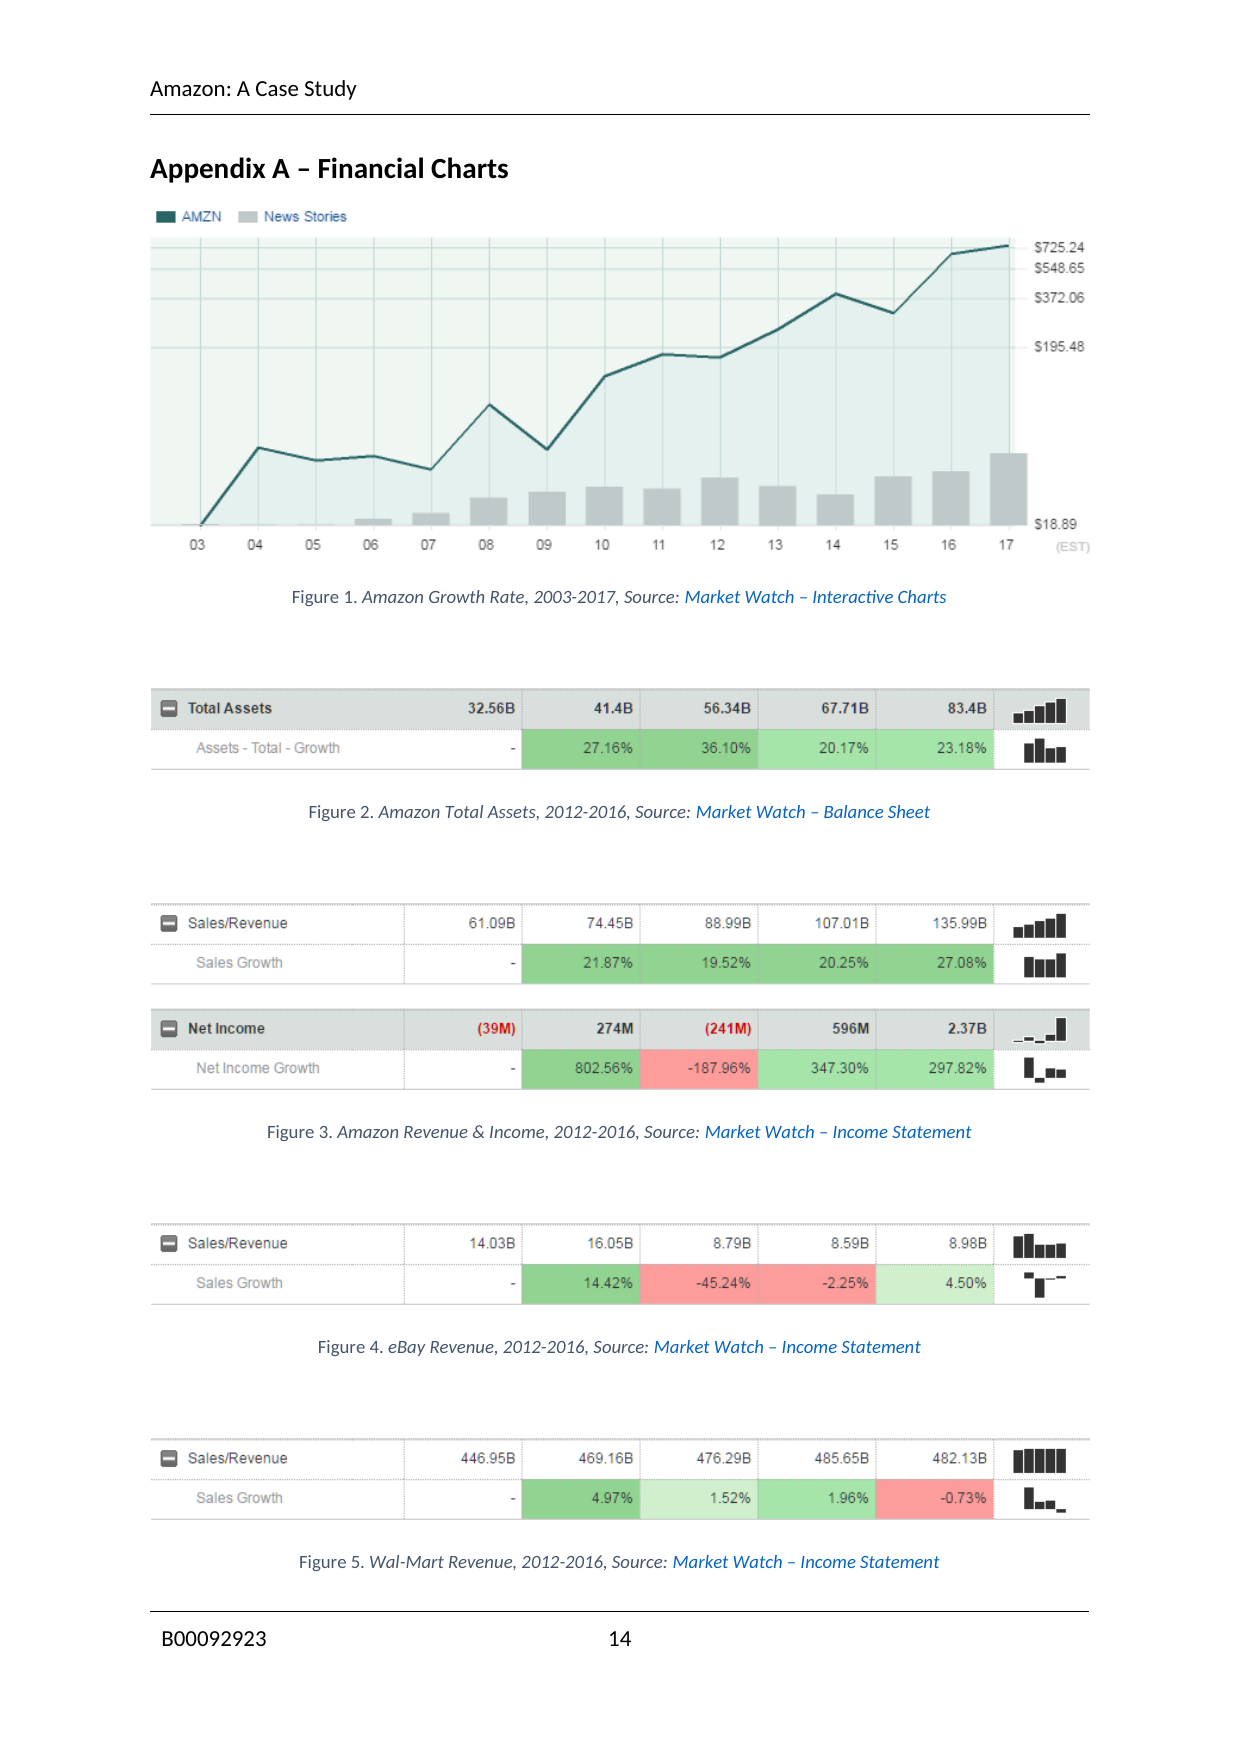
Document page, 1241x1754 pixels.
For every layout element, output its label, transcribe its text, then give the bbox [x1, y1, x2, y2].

picture [150, 902, 1091, 1090]
text Figure 2. Amazon Total Assets, 2012-2016, Source: Market Watch – Balance Sheet [150, 800, 1090, 823]
text Figure 4. eBay Revenue, 2012-2016, Source: Market Watch – Income Statement [150, 1335, 1090, 1358]
picture [150, 210, 1091, 555]
text Figure 3. Amazon Revenue & Income, 2012-2016, Source: Market Watch – Income Statement [150, 1120, 1090, 1143]
picture [150, 1437, 1091, 1520]
picture [150, 1222, 1091, 1305]
text Figure 5. Wal-Mart Revenue, 2012-2016, Source: Market Watch – Income Statement [150, 1550, 1090, 1573]
text Figure 1. Amazon Growth Rate, 2003-2017, Source: Market Watch – Interactive Charts [150, 585, 1090, 608]
subtitle Appendix A – Financial Charts [150, 150, 1090, 186]
picture [150, 687, 1091, 770]
